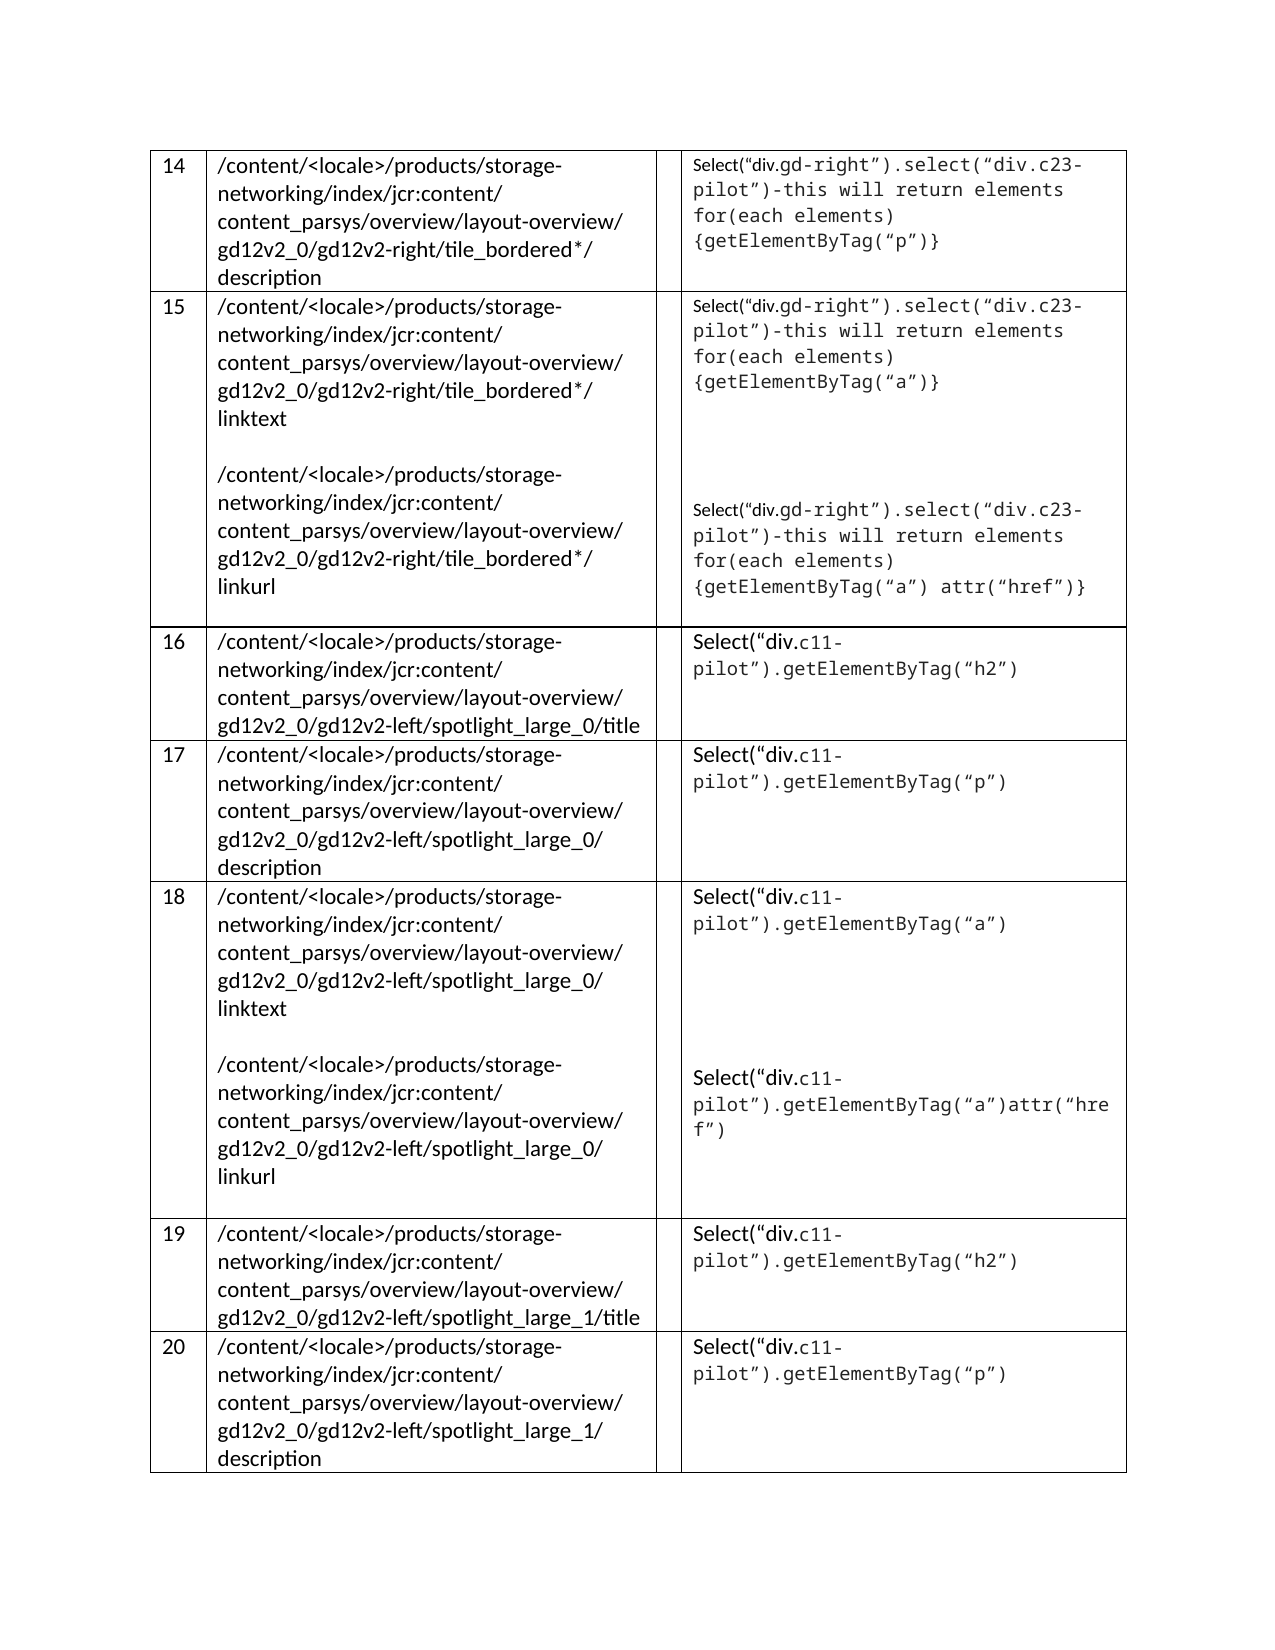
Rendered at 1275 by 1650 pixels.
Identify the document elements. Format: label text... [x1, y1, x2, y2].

table_cell Select(“div.c11-pilot”).getElementByTag(“p”) [682, 1332, 1126, 1472]
table_cell [657, 1219, 681, 1331]
table_cell [657, 1332, 681, 1472]
table_cell 20 [151, 1332, 206, 1472]
table_cell 14 [151, 151, 206, 291]
table_cell /content/<locale>/products/storage-networking/index/jcr:content/content_parsys/overview/layout-overview/gd12v2_0/gd12v2-left/spotlight_large_0/description [207, 741, 656, 881]
table_cell 17 [151, 741, 206, 881]
table_cell Select(“div.gd-right”).select(“div.c23-pilot”)-this will return elements for(each elements){getElementByTag(“a”)} Select(“div.gd-right”).select(“div.c23-pilot”)-this will return elements for(each elements){getElementByTag(“a”) attr(“href”)} [682, 292, 1126, 626]
table_cell [657, 292, 681, 626]
table_cell /content/<locale>/products/storage-networking/index/jcr:content/content_parsys/overview/layout-overview/gd12v2_0/gd12v2-left/spotlight_large_1/title [207, 1219, 656, 1331]
table_cell Select(“div.c11-pilot”).getElementByTag(“p”) [682, 741, 1126, 881]
table_cell [657, 882, 681, 1218]
table_cell 16 [151, 628, 206, 739]
table_cell /content/<locale>/products/storage-networking/index/jcr:content/content_parsys/overview/layout-overview/gd12v2_0/gd12v2-left/spotlight_large_0/title [207, 628, 656, 739]
table_cell /content/<locale>/products/storage-networking/index/jcr:content/content_parsys/overview/layout-overview/gd12v2_0/gd12v2-left/spotlight_large_0/linktext /content/<locale>/products/storage-networking/index/jcr:content/content_parsys/overview/layout-overview/gd12v2_0/gd12v2-left/spotlight_large_0/linkurl [207, 882, 656, 1218]
table_cell [657, 151, 681, 291]
table_cell 19 [151, 1219, 206, 1331]
table_cell [657, 741, 681, 881]
table_cell [657, 628, 681, 739]
table_cell /content/<locale>/products/storage-networking/index/jcr:content/content_parsys/overview/layout-overview/gd12v2_0/gd12v2-right/tile_bordered*/description [207, 151, 656, 291]
table_cell /content/<locale>/products/storage-networking/index/jcr:content/content_parsys/overview/layout-overview/gd12v2_0/gd12v2-right/tile_bordered*/linktext /content/<locale>/products/storage-networking/index/jcr:content/content_parsys/overview/layout-overview/gd12v2_0/gd12v2-right/tile_bordered*/linkurl [207, 292, 656, 626]
table_cell 18 [151, 882, 206, 1218]
table_cell Select(“div.c11-pilot”).getElementByTag(“h2”) [682, 628, 1126, 739]
table_cell Select(“div.c11-pilot”).getElementByTag(“h2”) [682, 1219, 1126, 1331]
table_cell Select(“div.c11-pilot”).getElementByTag(“a”) Select(“div.c11-pilot”).getElementByTag(“a”)attr(“href”) [682, 882, 1126, 1218]
table_cell 15 [151, 292, 206, 626]
table_cell Select(“div.gd-right”).select(“div.c23-pilot”)-this will return elements for(each elements){getElementByTag(“p”)} [682, 151, 1126, 291]
table_cell /content/<locale>/products/storage-networking/index/jcr:content/content_parsys/overview/layout-overview/gd12v2_0/gd12v2-left/spotlight_large_1/description [207, 1332, 656, 1472]
